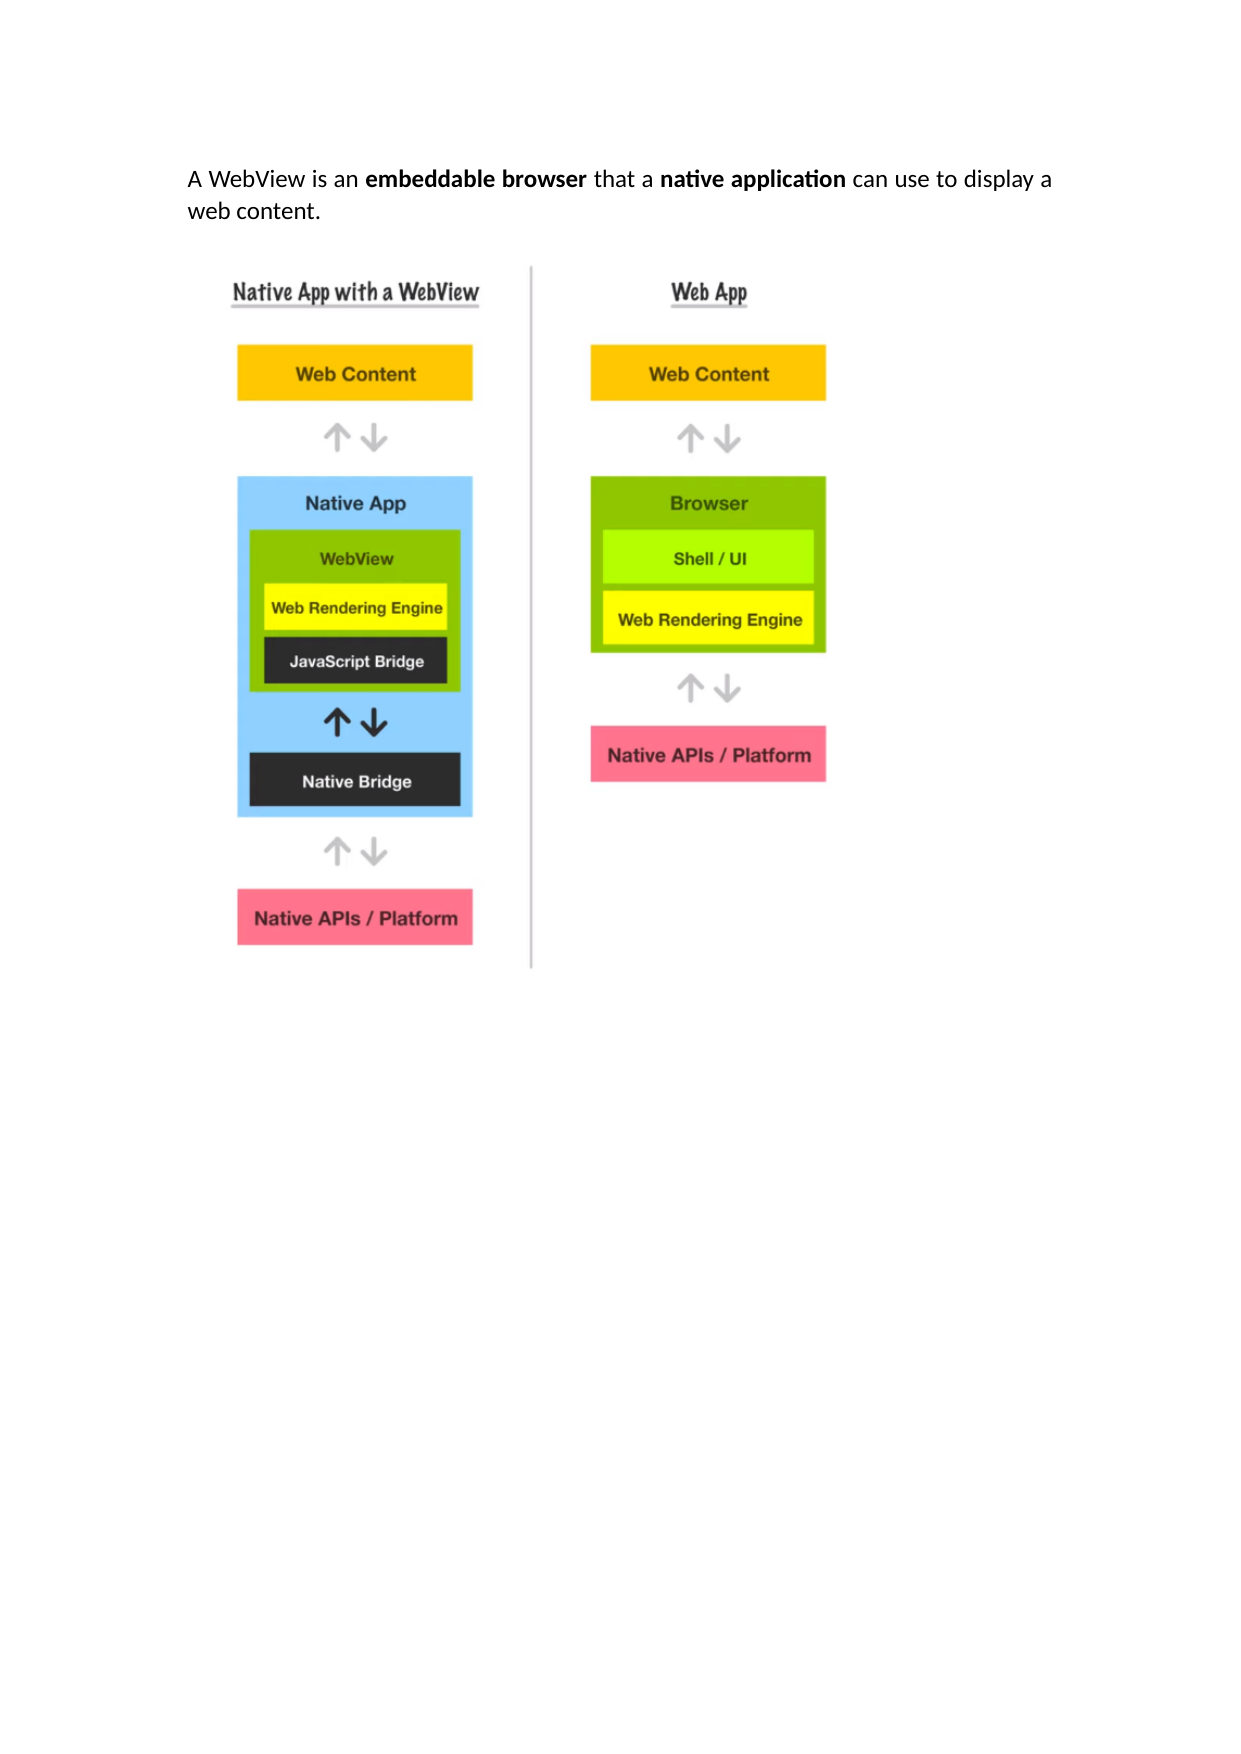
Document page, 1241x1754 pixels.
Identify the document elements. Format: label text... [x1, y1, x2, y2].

text A WebView is an embeddable browser that a native application can use to display a web content. [187, 162, 1053, 227]
picture [187, 259, 893, 983]
